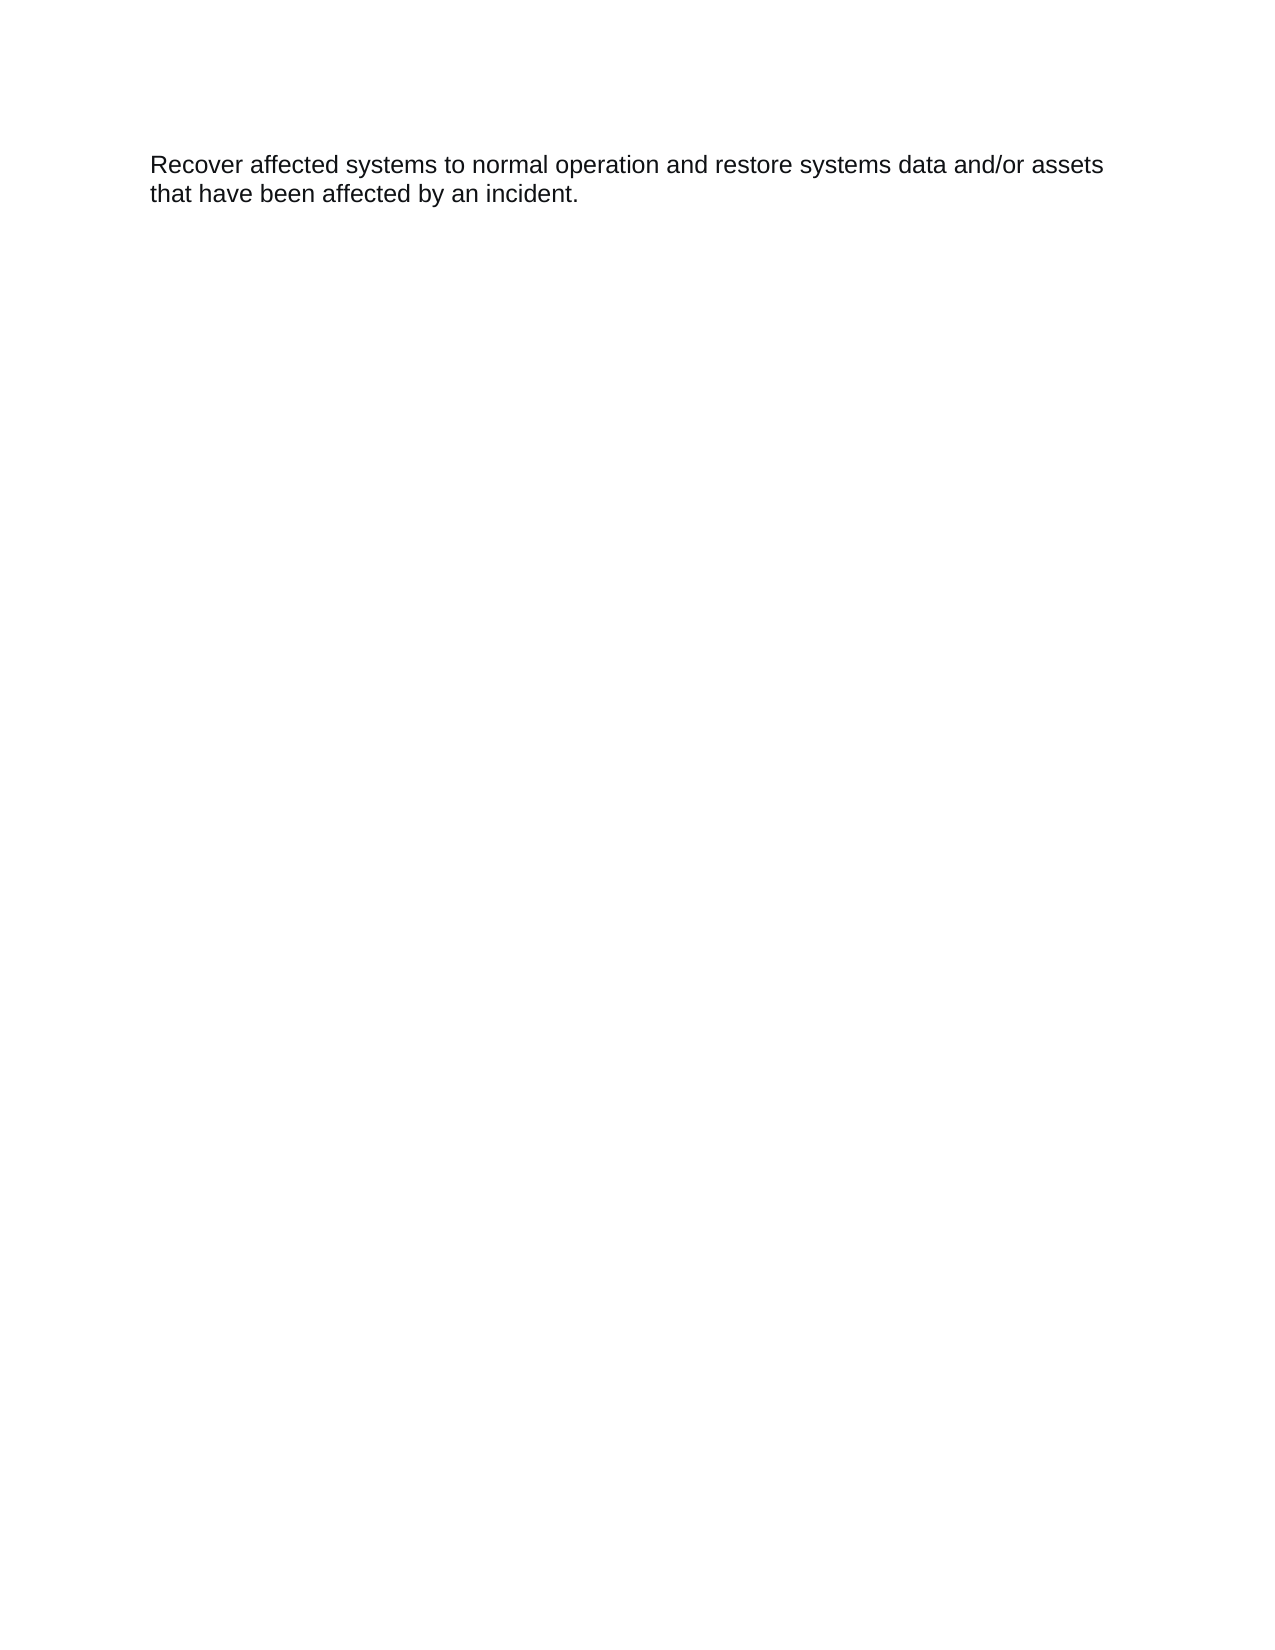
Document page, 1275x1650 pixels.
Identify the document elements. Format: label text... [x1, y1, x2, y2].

text Recover affected systems to normal operation and restore systems data and/or assets that have been affected by an incident. [150, 150, 1125, 207]
